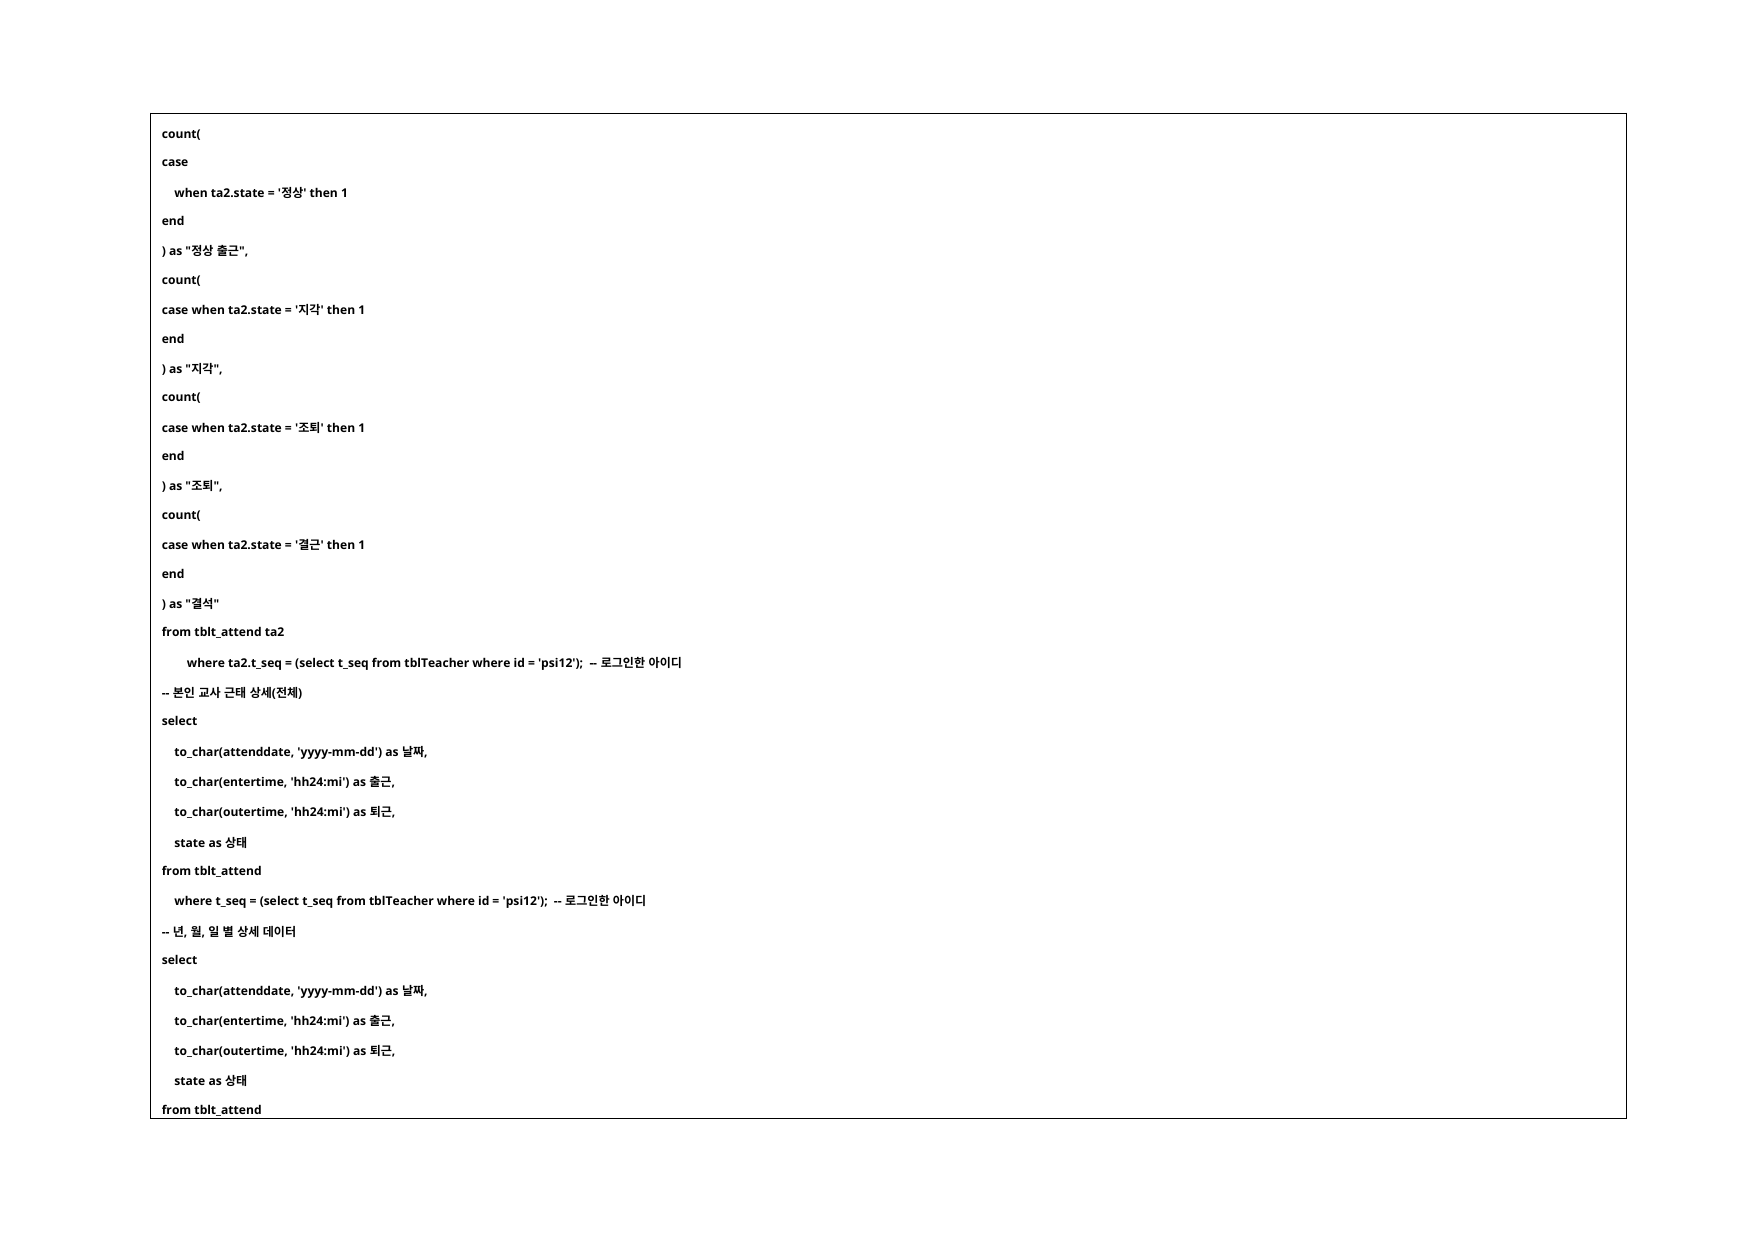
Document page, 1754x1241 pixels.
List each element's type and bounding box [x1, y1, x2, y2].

table_cell [151, 114, 1626, 1118]
